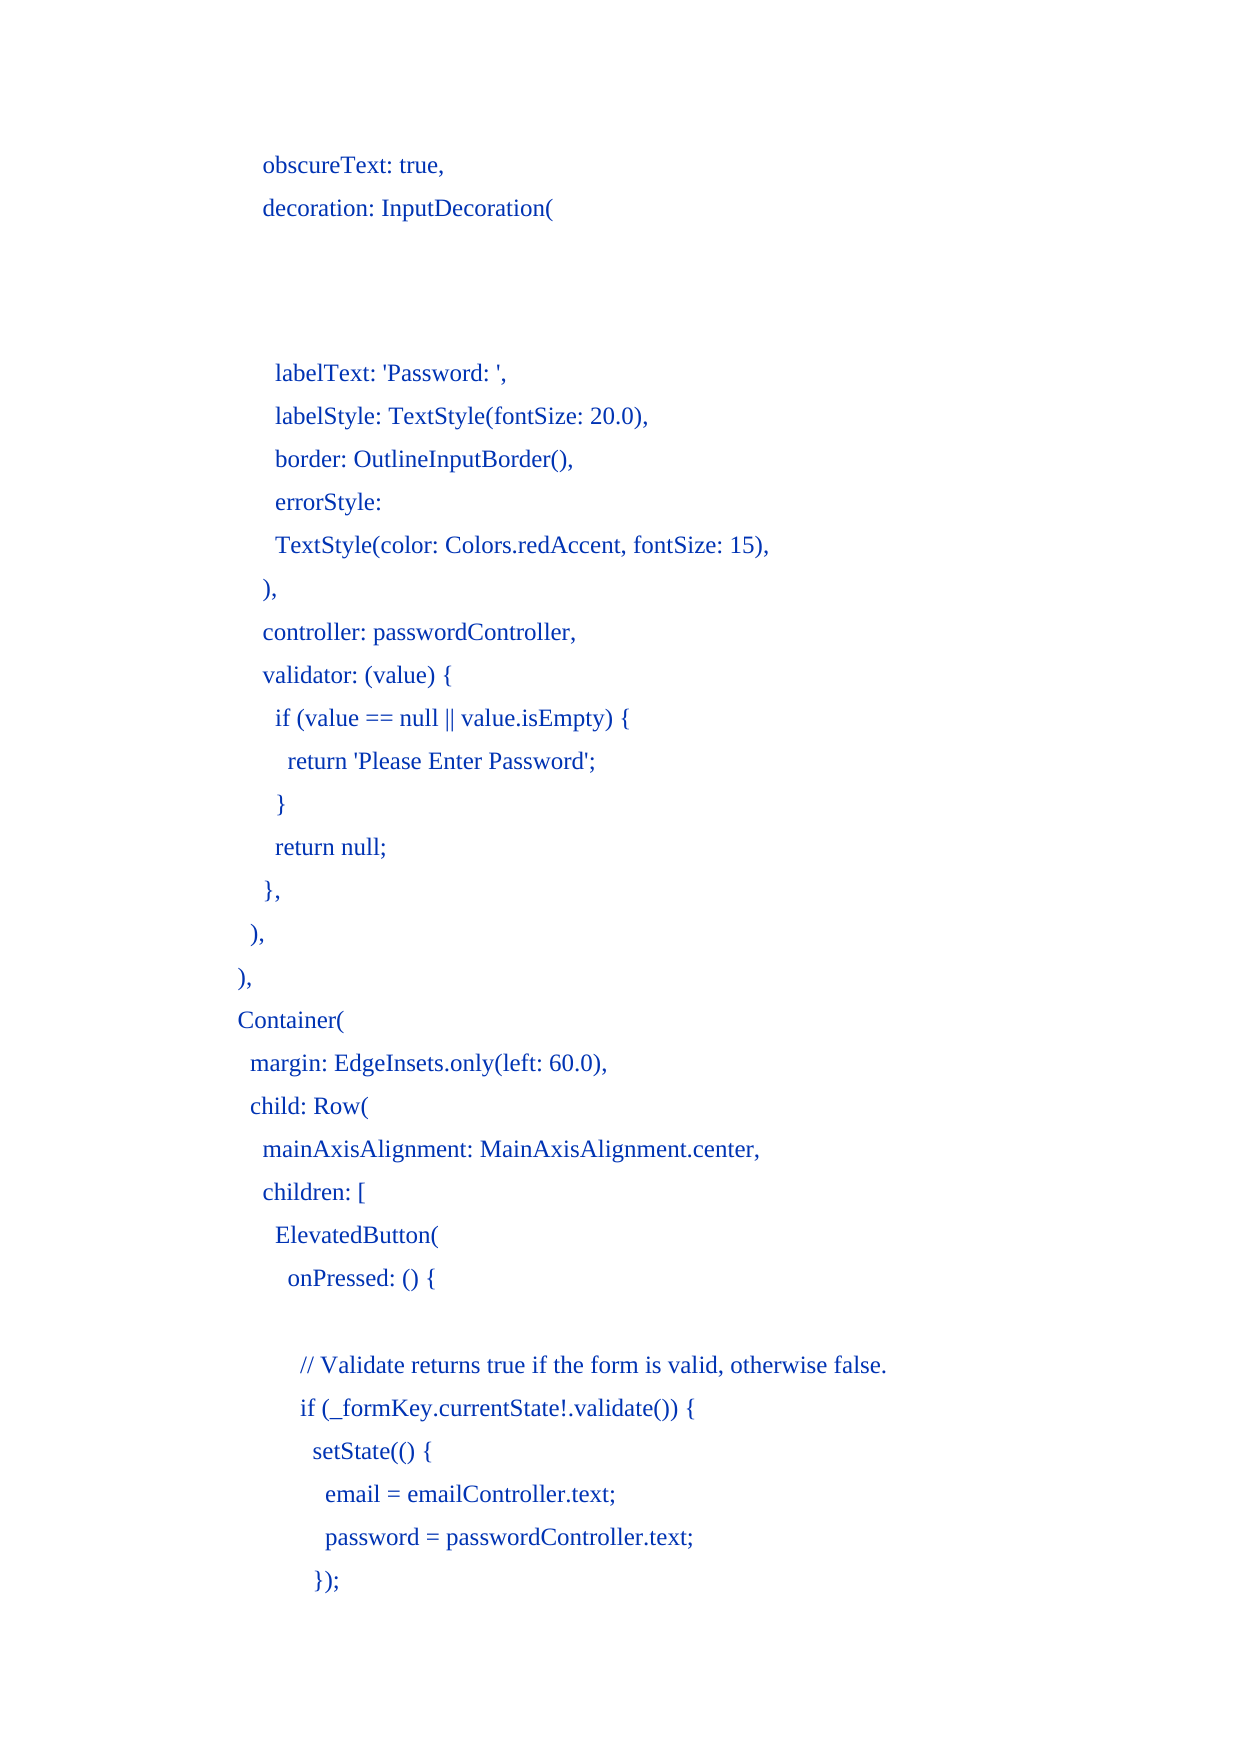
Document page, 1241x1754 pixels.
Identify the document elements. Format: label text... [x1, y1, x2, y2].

text decoration: InputDecoration( [150, 193, 1090, 222]
text onPressed: () { [150, 1263, 1090, 1292]
text return 'Please Enter Password'; [150, 746, 1090, 775]
text children: [ [150, 1177, 1090, 1206]
text errorStyle: [150, 487, 1090, 516]
text validator: (value) { [150, 660, 1090, 688]
text return null; [150, 832, 1090, 861]
text ElevatedButton( [150, 1220, 1090, 1249]
text password = passwordController.text; [150, 1522, 1090, 1551]
text } [150, 789, 1090, 818]
text mainAxisAlignment: MainAxisAlignment.center, [150, 1134, 1090, 1163]
text Container( [150, 1005, 1090, 1033]
text ), [150, 918, 1090, 947]
text if (value == null || value.isEmpty) { [150, 703, 1090, 732]
text if (_formKey.currentState!.validate()) { [150, 1393, 1090, 1422]
text border: OutlineInputBorder(), [150, 444, 1090, 473]
text TextStyle(color: Colors.redAccent, fontSize: 15), [150, 530, 1090, 559]
text labelStyle: TextStyle(fontSize: 20.0), [150, 401, 1090, 430]
text obscureText: true, [150, 150, 1090, 179]
text }, [150, 875, 1090, 904]
text labelText: 'Password: ', [150, 358, 1090, 387]
text margin: EdgeInsets.only(left: 60.0), [150, 1048, 1090, 1077]
text ), [150, 962, 1090, 990]
text controller: passwordController, [150, 617, 1090, 645]
text child: Row( [150, 1091, 1090, 1120]
text setState(() { [150, 1436, 1090, 1465]
text email = emailController.text; [150, 1479, 1090, 1508]
text // Validate returns true if the form is valid, otherwise false. [150, 1350, 1090, 1378]
text ), [150, 573, 1090, 602]
text }); [150, 1565, 1090, 1594]
